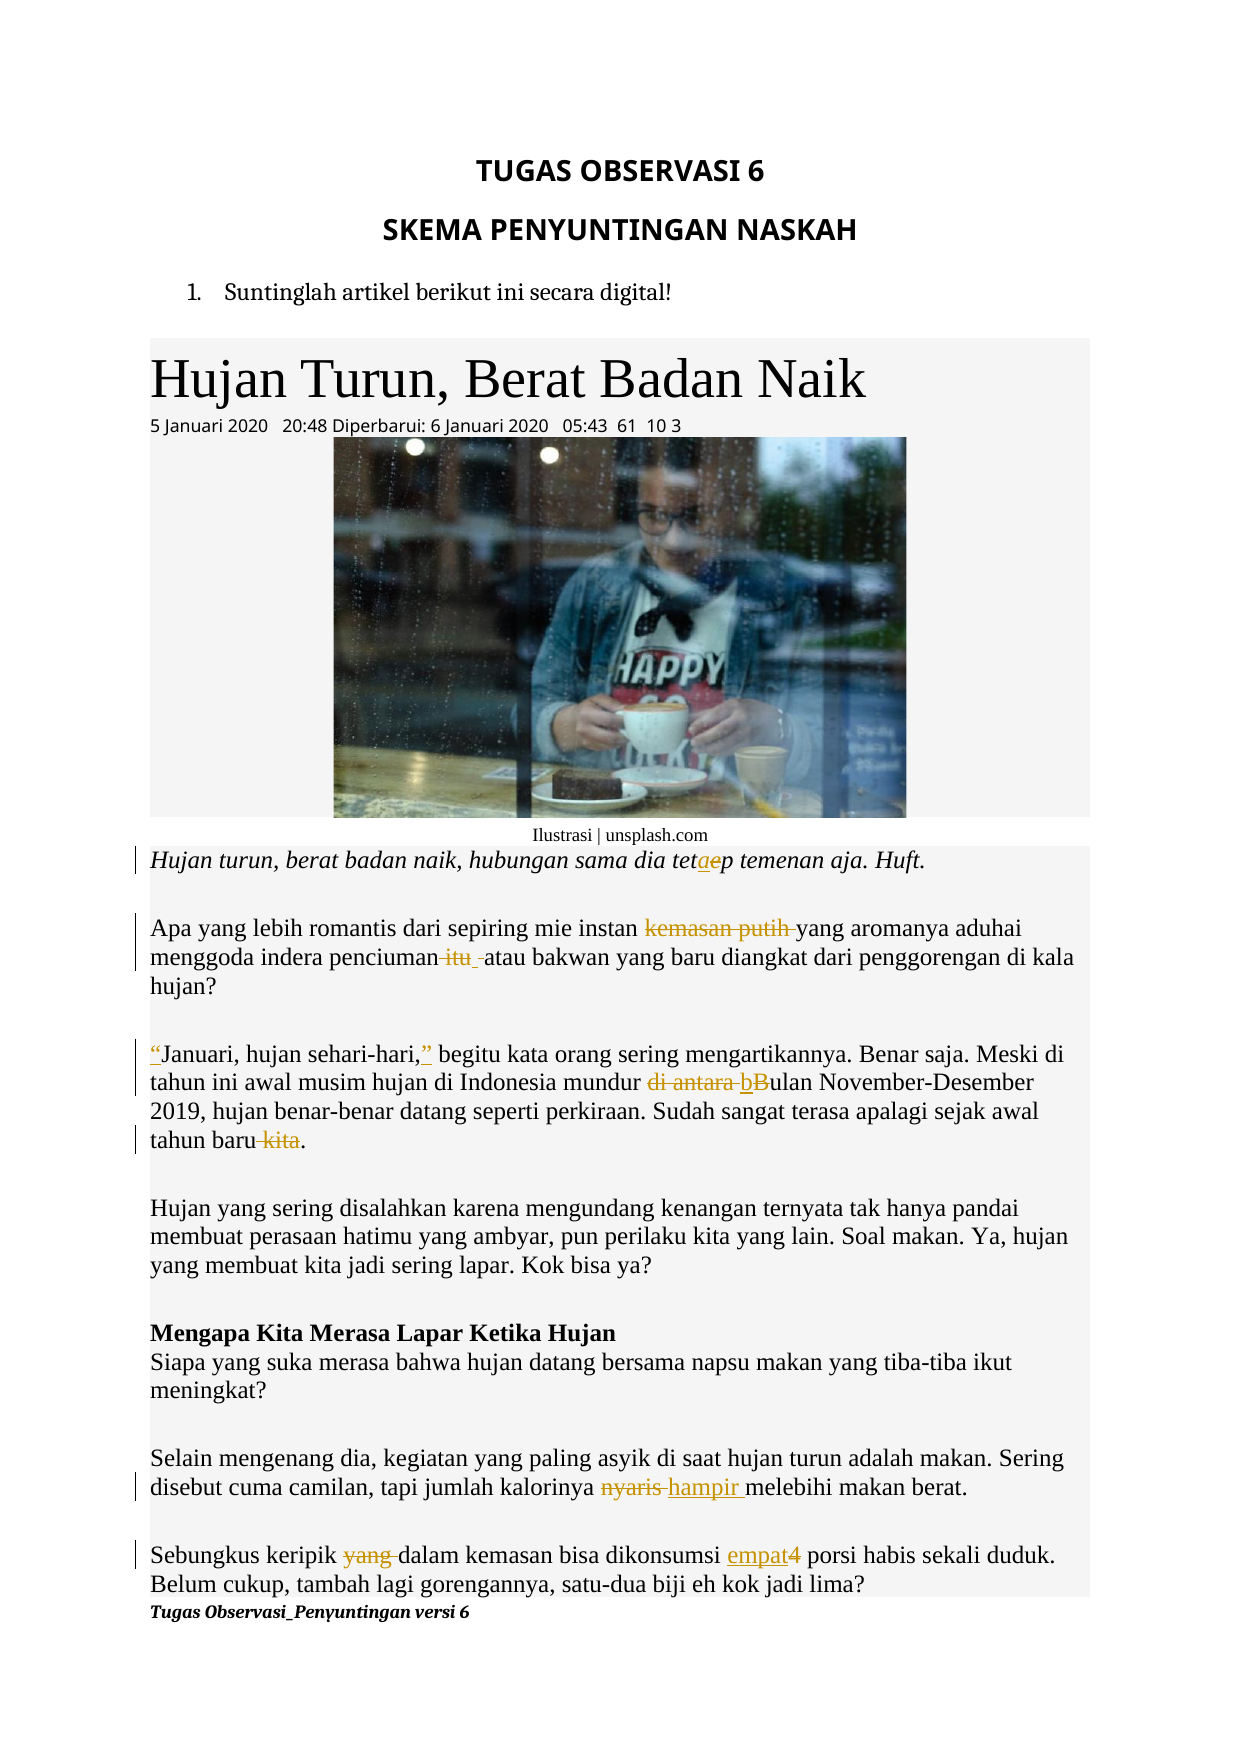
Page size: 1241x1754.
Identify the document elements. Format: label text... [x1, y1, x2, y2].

text Hujan yang sering disalahkan karena mengundang kenangan ternyata tak hanya pandai membuat perasaan hatimu yang ambyar, pun perilaku kita yang lain. Soal makan. Ya, hujan yang membuat kita jadi sering lapar. Kok bisa ya? [150, 1193, 1090, 1279]
text Hujan turun, berat badan naik, hubungan sama dia tetp temenan aja. Huft. [150, 846, 1090, 874]
text Ilustrasi | unsplash.com [150, 817, 1090, 846]
text TUGAS OBSERVASI 6 [150, 150, 1090, 190]
list Suntinglah artikel berikut ini secara digital! [187, 278, 1090, 307]
text Sebungkus keripik dalam kemasan bisa dikonsumsi porsi habis sekali duduk. Belum cukup, tambah lagi gorengannya, satu-dua biji eh kok jadi lima? [150, 1540, 1090, 1597]
text SKEMA PENYUNTINGAN NASKAH [150, 209, 1090, 249]
text Selain mengenang dia, kegiatan yang paling asyik di saat hujan turun adalah makan. Sering disebut cuma camilan, tapi jumlah kalorinya melebihi makan berat. [150, 1443, 1090, 1501]
text 5 Januari 2020 20:48 Diperbarui: 6 Januari 2020 05:43 61 10 3 [150, 410, 1090, 438]
text Mengapa Kita Merasa Lapar Ketika Hujan Siapa yang suka merasa bahwa hujan datang bersama napsu makan yang tiba-tiba ikut meningkat? [150, 1318, 1090, 1404]
text Hujan Turun, Berat Badan Naik [150, 338, 1090, 410]
text Januari, hujan sehari-hari, begitu kata orang sering mengartikannya. Benar saja. Meski di tahun ini awal musim hujan di Indonesia mundur ulan November-Desember 2019, hujan benar-benar datang seperti perkiraan. Sudah sangat terasa apalagi sejak awal tahun baru. [150, 1039, 1090, 1154]
text Apa yang lebih romantis dari sepiring mie instan yang aromanya aduhai menggoda indera penciumanatau bakwan yang baru diangkat dari penggorengan di kala hujan? [150, 913, 1090, 999]
picture [333, 437, 907, 818]
